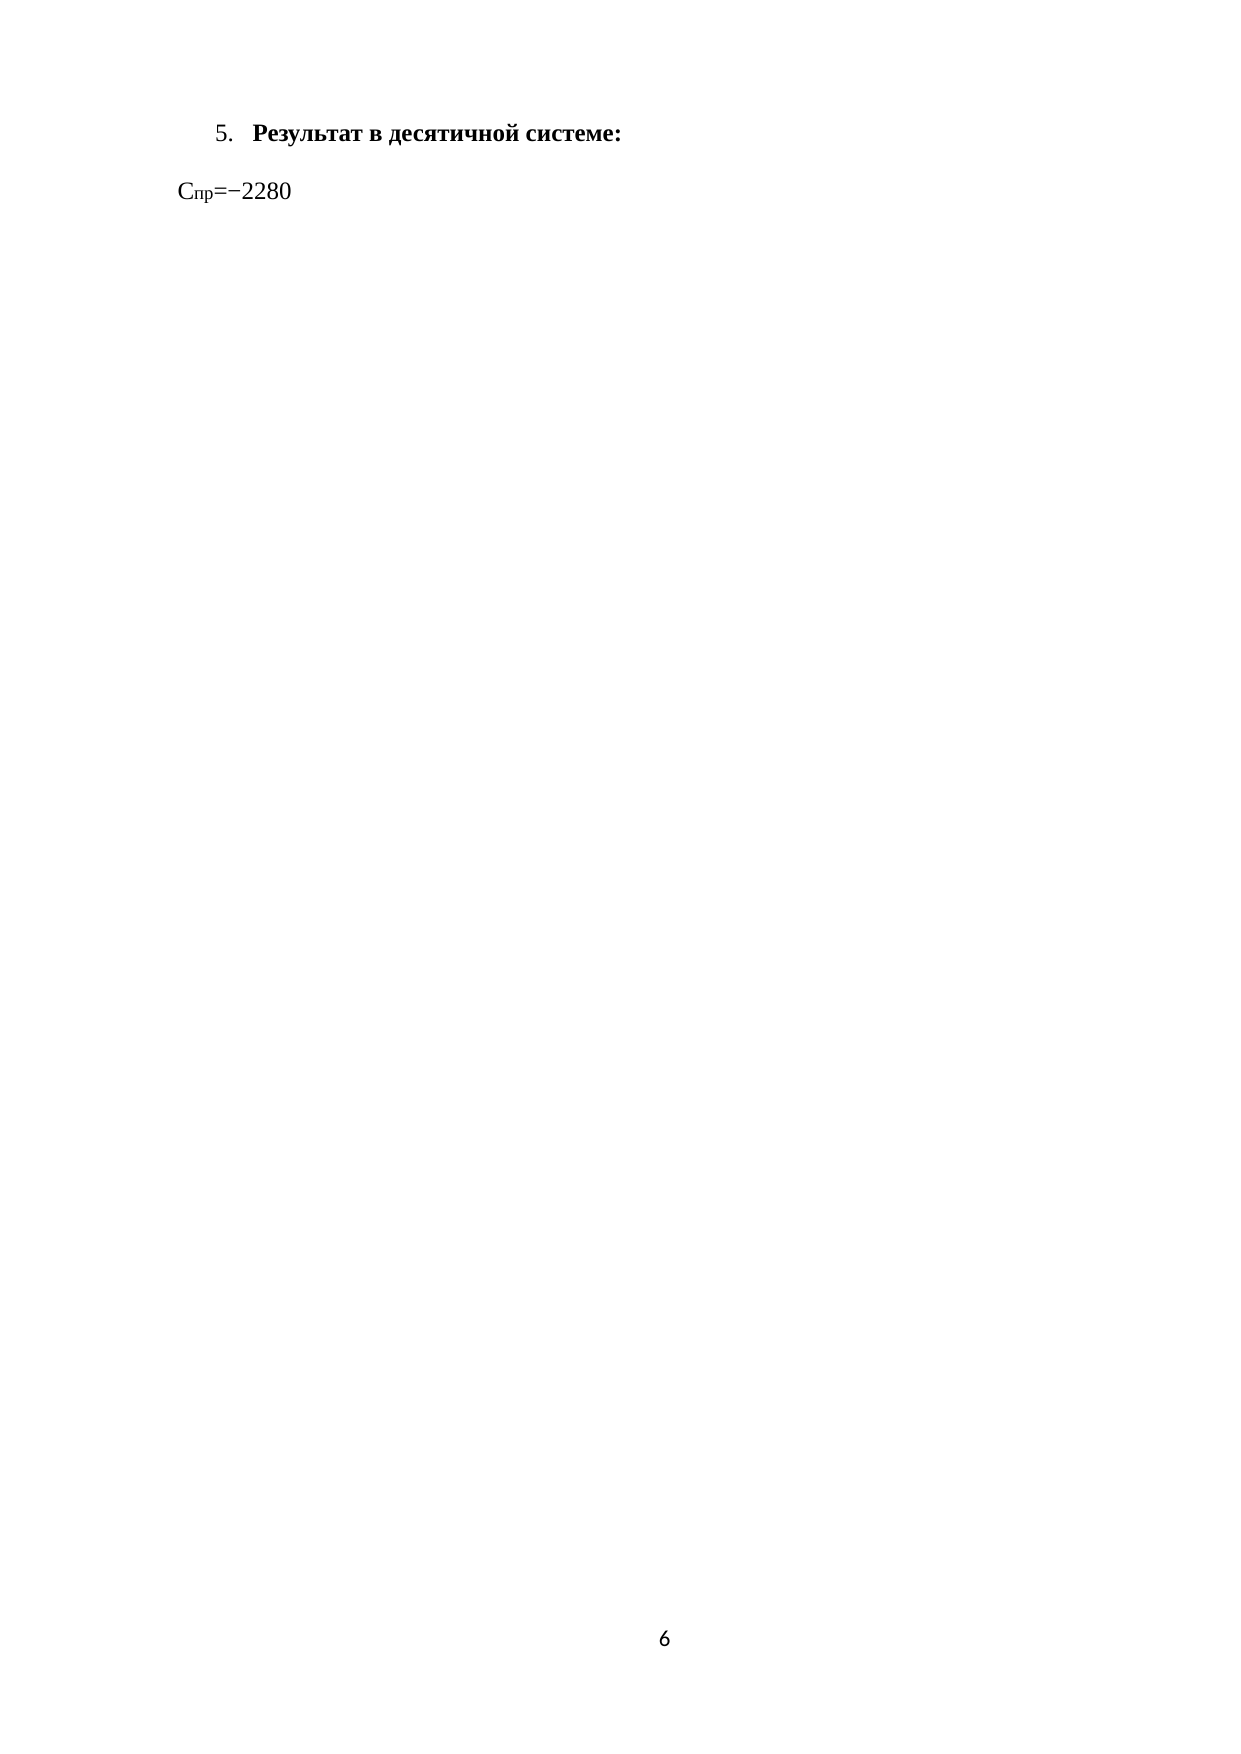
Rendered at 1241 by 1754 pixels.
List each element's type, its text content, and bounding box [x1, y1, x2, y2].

list Результат в десятичной системе: [215, 118, 1152, 147]
text Cпр=−2280 [177, 176, 1152, 205]
